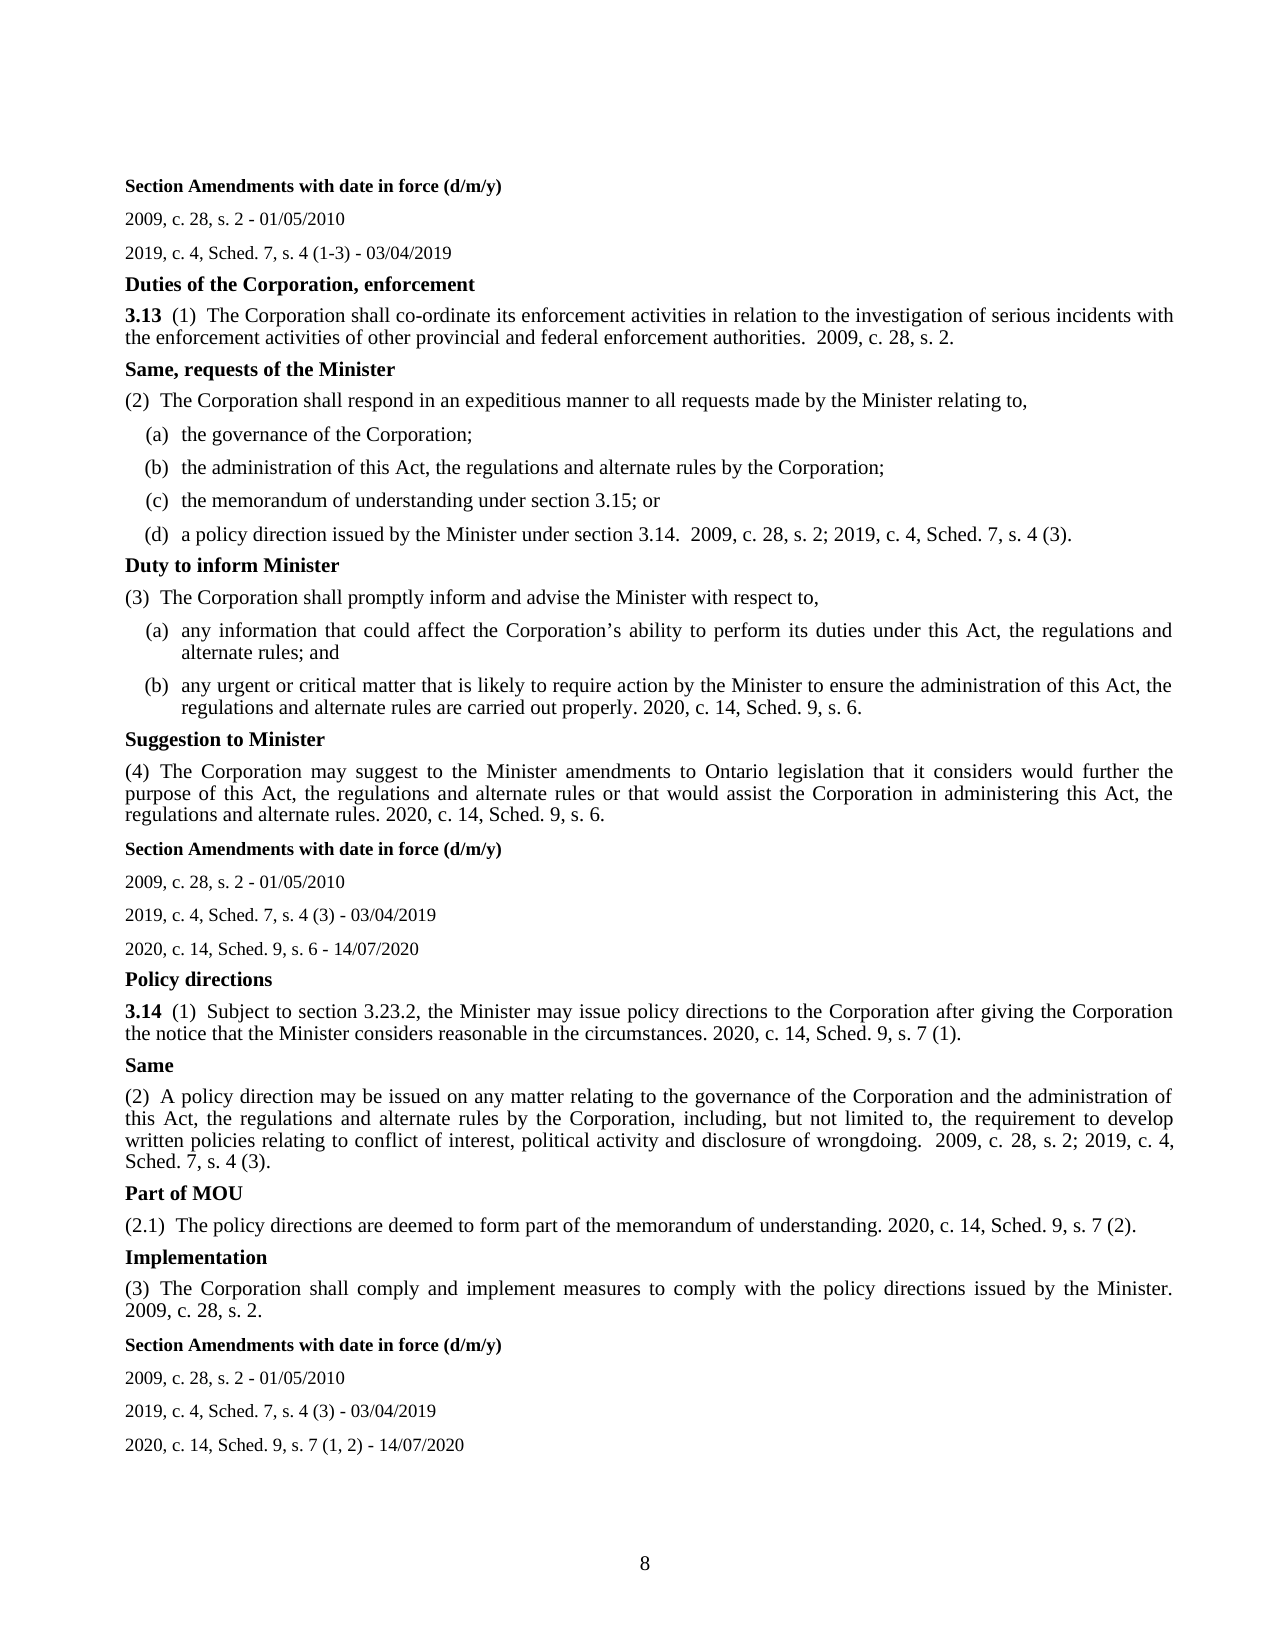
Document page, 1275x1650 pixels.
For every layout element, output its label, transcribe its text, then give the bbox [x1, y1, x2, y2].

text 2019, c. 4, Sched. 7, s. 4 (3) - 03/04/2019 [125, 1400, 1175, 1422]
text (2) A policy direction may be issued on any matter relating to the governance of the Corporation and the administration of this Act, the regulations and alternate rules by the Corporation, including, but not limited to, the requirement to develop written policies relating to conflict of interest, political activity and disclosure of wrongdoing. 2009, c. 28, s. 2; 2019, c. 4, Sched. 7, s. 4 (3). [125, 1086, 1175, 1173]
text (d) a policy direction issued by the Minister under section 3.14. 2009, c. 28, s. 2; 2019, c. 4, Sched. 7, s. 4 (3). [125, 524, 1175, 545]
text 2009, c. 28, s. 2 - 01/05/2010 [125, 1367, 1175, 1389]
text 2019, c. 4, Sched. 7, s. 4 (1-3) - 03/04/2019 [125, 242, 1175, 263]
text 2019, c. 4, Sched. 7, s. 4 (3) - 03/04/2019 [125, 904, 1175, 926]
text Section Amendments with date in force (d/m/y) [125, 838, 1175, 859]
text Same [125, 1057, 1175, 1076]
text Section Amendments with date in force (d/m/y) [125, 1333, 1175, 1355]
text Part of MOU [125, 1186, 1175, 1204]
text 2009, c. 28, s. 2 - 01/05/2010 [125, 208, 1175, 230]
text Section Amendments with date in force (d/m/y) [125, 175, 1175, 197]
text (a) any information that could affect the Corporation’s ability to perform its duties under this Act, the regulations and alternate rules; and [125, 620, 1175, 664]
text (b) the administration of this Act, the regulations and alternate rules by the Corporation; [125, 457, 1175, 479]
text Same, requests of the Minister [125, 361, 1175, 380]
text Implementation [125, 1249, 1175, 1268]
text 2009, c. 28, s. 2 - 01/05/2010 [125, 871, 1175, 893]
text (4) The Corporation may suggest to the Minister amendments to Ontario legislation that it considers would further the purpose of this Act, the regulations and alternate rules or that would assist the Corporation in administering this Act, the regulations and alternate rules. 2020, c. 14, Sched. 9, s. 6. [125, 761, 1175, 826]
text (3) The Corporation shall comply and implement measures to comply with the policy directions issued by the Minister. 2009, c. 28, s. 2. [125, 1278, 1175, 1322]
text 3.13 (1) The Corporation shall co-ordinate its enforcement activities in relation to the investigation of serious incidents with the enforcement activities of other provincial and federal enforcement authorities. 2009, c. 28, s. 2. [125, 305, 1175, 349]
text (2.1) The policy directions are deemed to form part of the memorandum of understanding. 2020, c. 14, Sched. 9, s. 7 (2). [125, 1215, 1175, 1237]
text 2020, c. 14, Sched. 9, s. 7 (1, 2) - 14/07/2020 [125, 1433, 1175, 1455]
text Policy directions [125, 972, 1175, 991]
text 2020, c. 14, Sched. 9, s. 6 - 14/07/2020 [125, 938, 1175, 959]
text (3) The Corporation shall promptly inform and advise the Minister with respect to, [125, 587, 1175, 609]
text (2) The Corporation shall respond in an expeditious manner to all requests made by the Minister relating to, [125, 390, 1175, 412]
text (b) any urgent or critical matter that is likely to require action by the Minister to ensure the administration of this Act, the regulations and alternate rules are carried out properly. 2020, c. 14, Sched. 9, s. 6. [125, 676, 1175, 719]
text 3.14 (1) Subject to section 3.23.2, the Minister may issue policy directions to the Corporation after giving the Corporation the notice that the Minister considers reasonable in the circumstances. 2020, c. 14, Sched. 9, s. 7 (1). [125, 1001, 1175, 1044]
text (a) the governance of the Corporation; [125, 424, 1175, 445]
text (c) the memorandum of understanding under section 3.15; or [125, 490, 1175, 512]
text Duties of the Corporation, enforcement [125, 276, 1175, 295]
text Duty to inform Minister [125, 558, 1175, 577]
text Suggestion to Minister [125, 732, 1175, 750]
